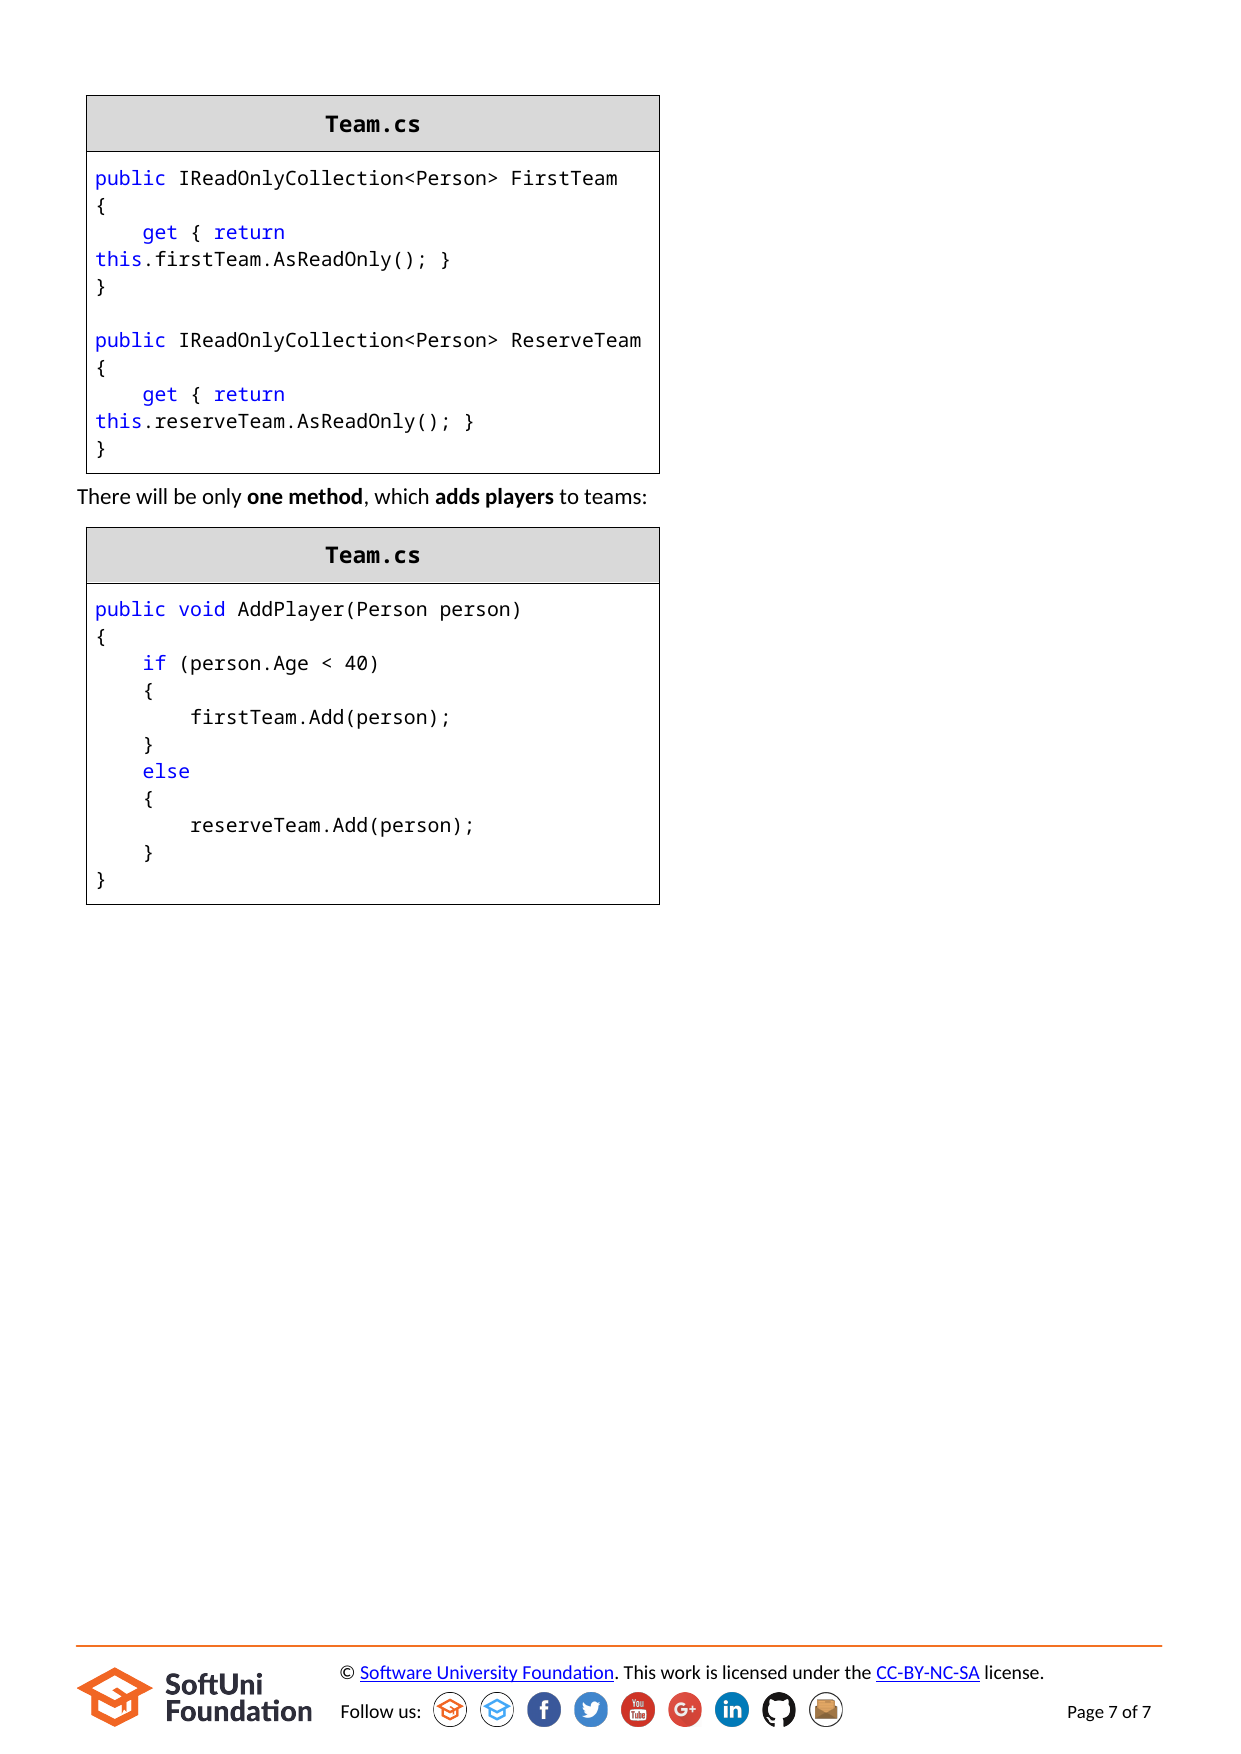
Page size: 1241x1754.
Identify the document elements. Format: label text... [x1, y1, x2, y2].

picture [809, 1692, 843, 1727]
picture [730, 1706, 741, 1717]
table_cell public void AddPlayer(Person person) { if (person.Age < 40) { firstTeam.Add(person); } else { reserveTeam.Add(person); } } [87, 584, 659, 904]
picture [76, 1667, 312, 1727]
picture [480, 1692, 514, 1727]
picture [762, 1692, 796, 1727]
picture [739, 1716, 749, 1727]
table_header Team.cs [87, 96, 659, 151]
picture [739, 1692, 749, 1703]
picture [527, 1692, 561, 1727]
picture [621, 1692, 655, 1727]
table_cell public IReadOnlyCollection<Person> FirstTeam { get { return this.firstTeam.AsReadOnly(); } } public IReadOnlyCollection<Person> ReserveTeam { get { return this.reserveTeam.AsReadOnly(); } } [87, 152, 659, 473]
picture [668, 1692, 702, 1727]
table_header Team.cs [87, 528, 659, 582]
text There will be only one method, which adds players to teams: [77, 482, 1163, 510]
picture [433, 1692, 467, 1727]
picture [574, 1692, 608, 1727]
picture [715, 1716, 725, 1727]
picture [715, 1692, 725, 1703]
